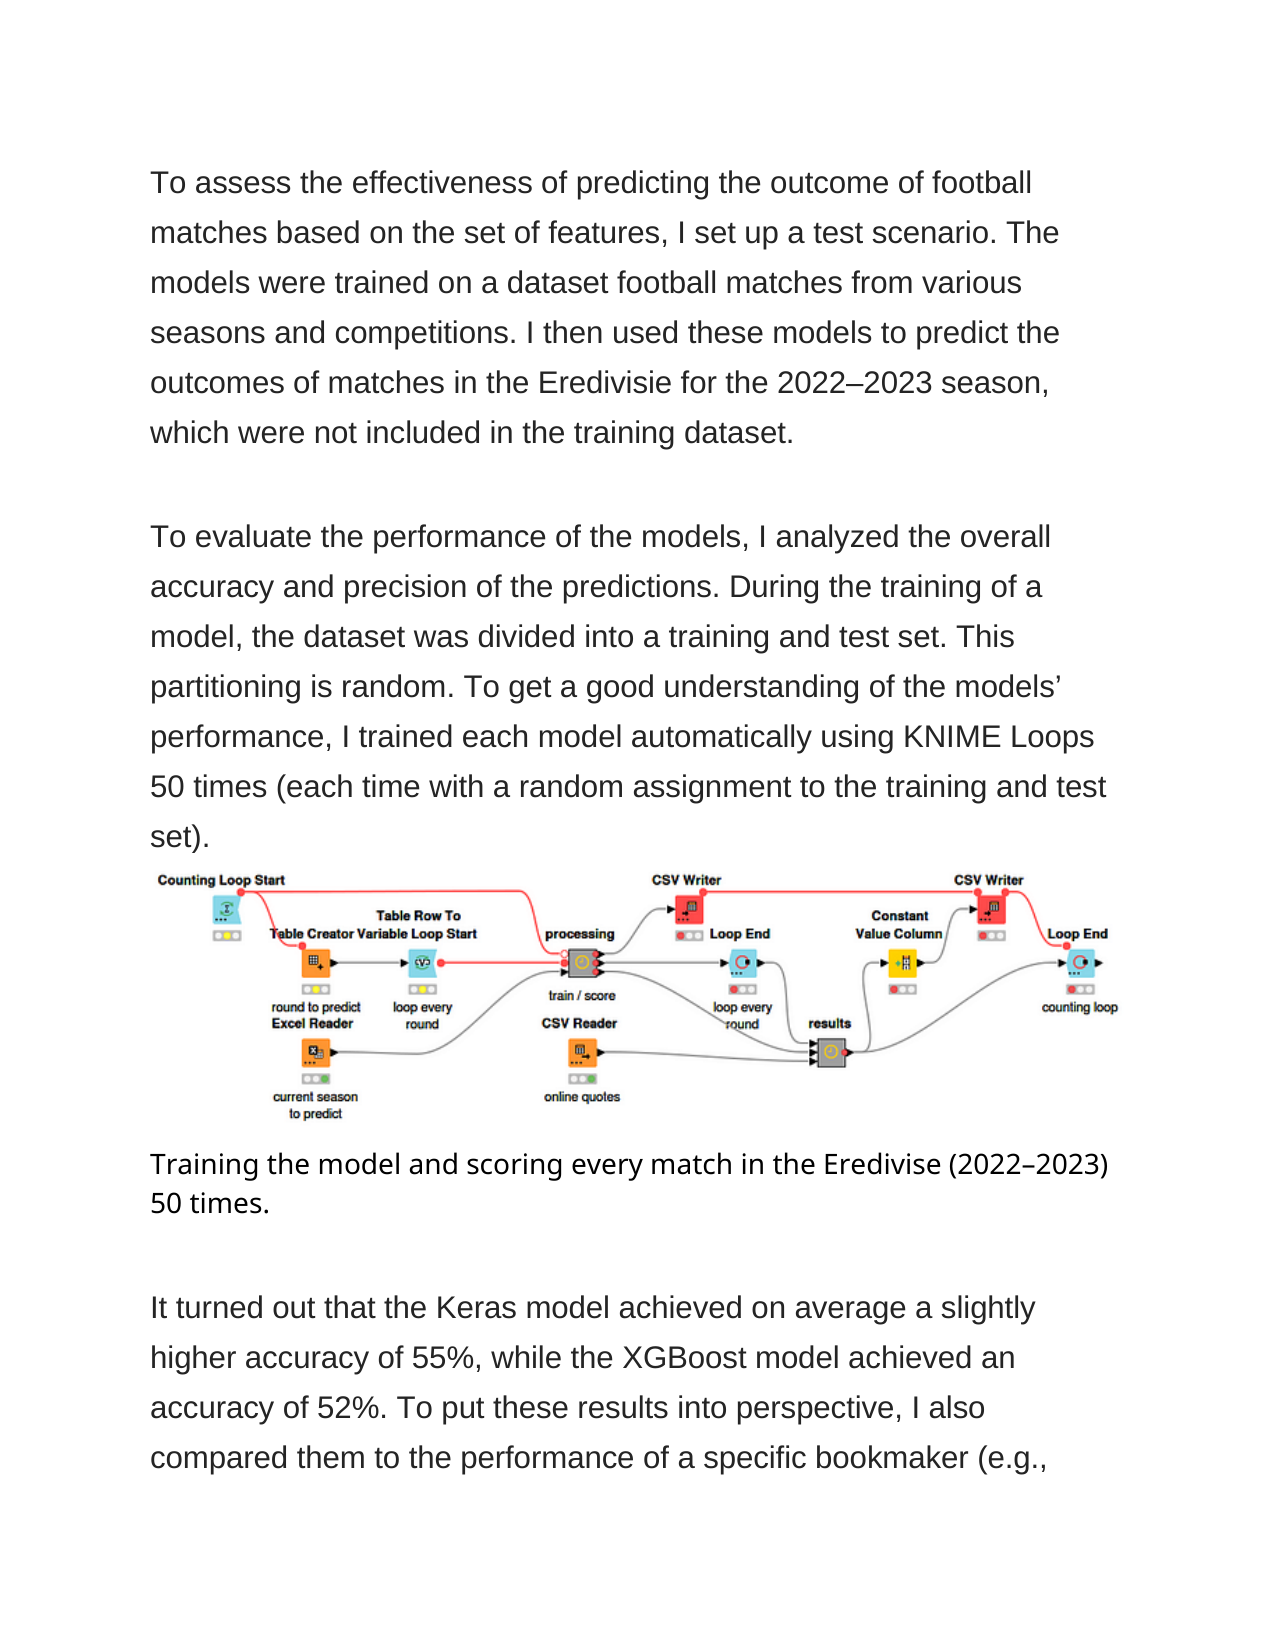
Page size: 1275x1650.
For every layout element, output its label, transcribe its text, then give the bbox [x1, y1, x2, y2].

picture [150, 853, 1125, 1145]
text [150, 1275, 1125, 1475]
text Training the model and scoring every match in the Eredivise (2022–2023) 50 times. [150, 1145, 1125, 1221]
text To evaluate the performance of the models, I analyzed the overall accuracy and precision of the predictions. During the training of a model, the dataset was divided into a training and test set. This partitioning is random. To get a good understanding of the models’ performance, I trained each model automatically using KNIME Loops 50 times (each time with a random assignment to the training and test set). [150, 503, 1125, 853]
text To assess the effectiveness of predicting the outcome of football matches based on the set of features, I set up a test scenario. The models were trained on a dataset football matches from various seasons and competitions. I then used these models to predict the outcomes of matches in the Eredivisie for the 2022–2023 season, which were not included in the training dataset. [150, 150, 1125, 450]
